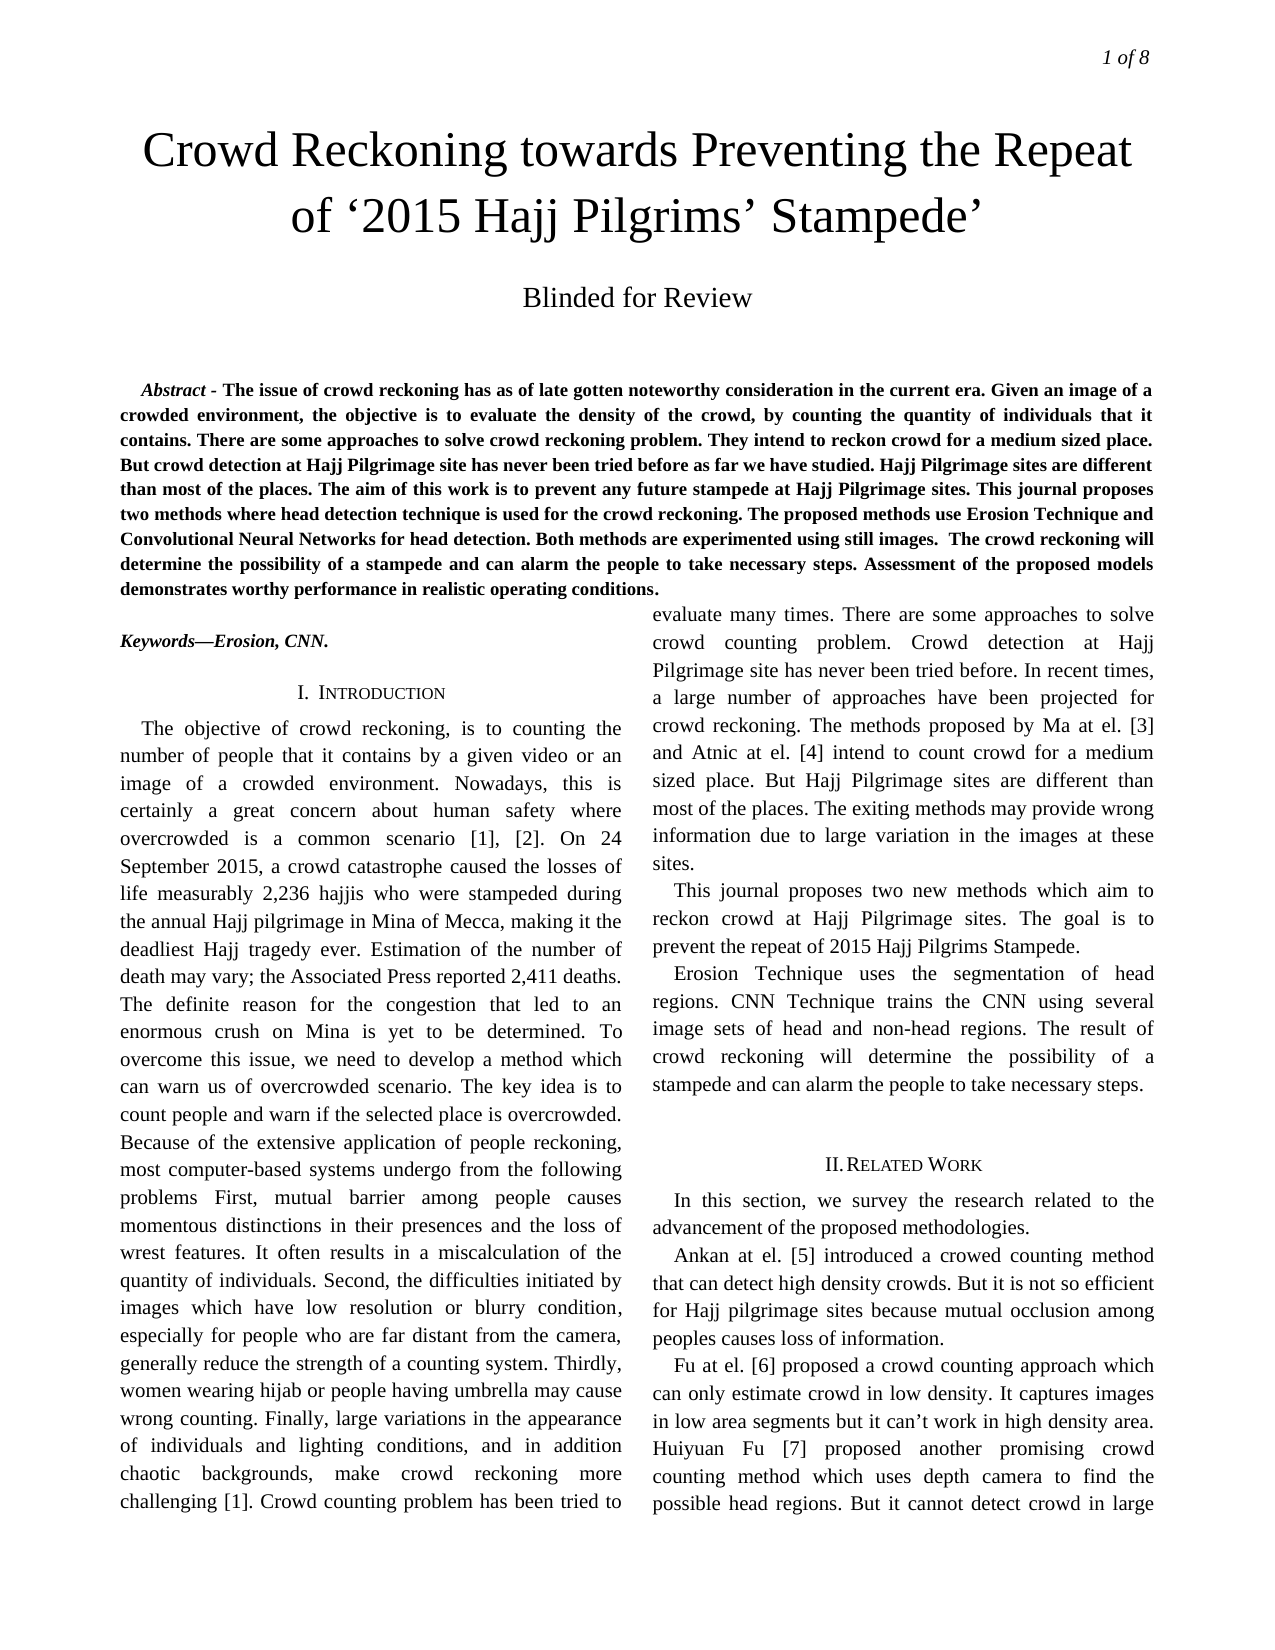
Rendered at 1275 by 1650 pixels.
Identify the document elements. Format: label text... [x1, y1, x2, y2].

text Erosion Technique uses the segmentation of head regions. CNN Technique trains the CNN using several image sets of head and non-head regions. The result of crowd reckoning will determine the possibility of a stampede and can alarm the people to take necessary steps. [652, 961, 1155, 1096]
text Crowd Reckoning towards Preventing the Repeat of ‘2015 Hajj Pilgrims’ Stampede’ [120, 120, 1155, 243]
text This journal proposes two new methods which aim to reckon crowd at Hajj Pilgrimage sites. The goal is to prevent the repeat of 2015 Hajj Pilgrims Stampede. [652, 878, 1155, 958]
text The objective of crowd reckoning, is to counting the number of people that it contains by a given video or an image of a crowded environment. Nowadays, this is certainly a great concern about human safety where overcrowded is a common scenario [1], [2]. On 24 September 2015, a crowd catastrophe caused the losses of life measurably 2,236 hajjis who were stampeded during the annual Hajj pilgrimage in Mina of Mecca, making it the deadliest Hajj tragedy ever. Estimation of the number of death may vary; the Associated Press reported 2,411 deaths. The definite reason for the congestion that led to an enormous crush on Mina is yet to be determined. To overcome this issue, we need to develop a method which can warn us of overcrowded scenario. The key idea is to count people and warn if the selected place is overcrowded. Because of the extensive application of people reckoning, most computer-based systems undergo from the following problems First, mutual barrier among people causes momentous distinctions in their presences and the loss of wrest features. It often results in a miscalculation of the quantity of individuals. Second, the difficulties initiated by images which have low resolution or blurry condition, especially for people who are far distant from the camera, generally reduce the strength of a counting system. Thirdly, women wearing hijab or people having umbrella may cause wrong counting. Finally, large variations in the appearance of individuals and lighting conditions, and in addition chaotic backgrounds, make crowd reckoning more challenging [1]. Crowd counting problem has been tried to evaluate many times. There are some approaches to solve crowd counting problem. Crowd detection at Hajj Pilgrimage site has never been tried before. In recent times, a large number of approaches have been projected for crowd reckoning. The methods proposed by Ma at el. [3] and Atnic at el. [4] intend to count crowd for a medium sized place. But Hajj Pilgrimage sites are different than most of the places. The exiting methods may provide wrong information due to large variation in the images at these sites. [652, 602, 1155, 875]
text Ankan at el. [5] introduced a crowed counting method that can detect high density crowds. But it is not so efficient for Hajj pilgrimage sites because mutual occlusion among peoples causes loss of information. [652, 1243, 1155, 1350]
text Abstract - The issue of crowd reckoning has as of late gotten noteworthy consideration in the current era. Given an image of a crowded environment, the objective is to evaluate the density of the crowd, by counting the quantity of individuals that it contains. There are some approaches to solve crowd reckoning problem. They intend to reckon crowd for a medium sized place. But crowd detection at Hajj Pilgrimage site has never been tried before as far we have studied. Hajj Pilgrimage sites are different than most of the places. The aim of this work is to prevent any future stampede at Hajj Pilgrimage sites. This journal proposes two methods where head detection technique is used for the crowd reckoning. The proposed methods use Erosion Technique and Convolutional Neural Networks for head detection. Both methods are experimented using still images. The crowd reckoning will determine the possibility of a stampede and can alarm the people to take necessary steps. Assessment of the proposed models demonstrates worthy performance in realistic operating conditions. [120, 379, 1155, 599]
text In this section, we survey the research related to the advancement of the proposed methodologies. [652, 1188, 1155, 1239]
subtitle INTRODUCTION [120, 680, 622, 704]
text Keywords—Erosion, CNN. [120, 630, 622, 651]
subtitle Related Work [652, 1152, 1155, 1176]
text The objective of crowd reckoning, is to counting the number of people that it contains by a given video or an image of a crowded environment. Nowadays, this is certainly a great concern about human safety where overcrowded is a common scenario [1], [2]. On 24 September 2015, a crowd catastrophe caused the losses of life measurably 2,236 hajjis who were stampeded during the annual Hajj pilgrimage in Mina of Mecca, making it the deadliest Hajj tragedy ever. Estimation of the number of death may vary; the Associated Press reported 2,411 deaths. The definite reason for the congestion that led to an enormous crush on Mina is yet to be determined. To overcome this issue, we need to develop a method which can warn us of overcrowded scenario. The key idea is to count people and warn if the selected place is overcrowded. Because of the extensive application of people reckoning, most computer-based systems undergo from the following problems First, mutual barrier among people causes momentous distinctions in their presences and the loss of wrest features. It often results in a miscalculation of the quantity of individuals. Second, the difficulties initiated by images which have low resolution or blurry condition, especially for people who are far distant from the camera, generally reduce the strength of a counting system. Thirdly, women wearing hijab or people having umbrella may cause wrong counting. Finally, large variations in the appearance of individuals and lighting conditions, and in addition chaotic backgrounds, make crowd reckoning more challenging [1]. Crowd counting problem has been tried to evaluate many times. There are some approaches to solve crowd counting problem. Crowd detection at Hajj Pilgrimage site has never been tried before. In recent times, a large number of approaches have been projected for crowd reckoning. The methods proposed by Ma at el. [3] and Atnic at el. [4] intend to count crowd for a medium sized place. But Hajj Pilgrimage sites are different than most of the places. The exiting methods may provide wrong information due to large variation in the images at these sites. [120, 716, 622, 1513]
text Blinded for Review [120, 280, 1155, 313]
